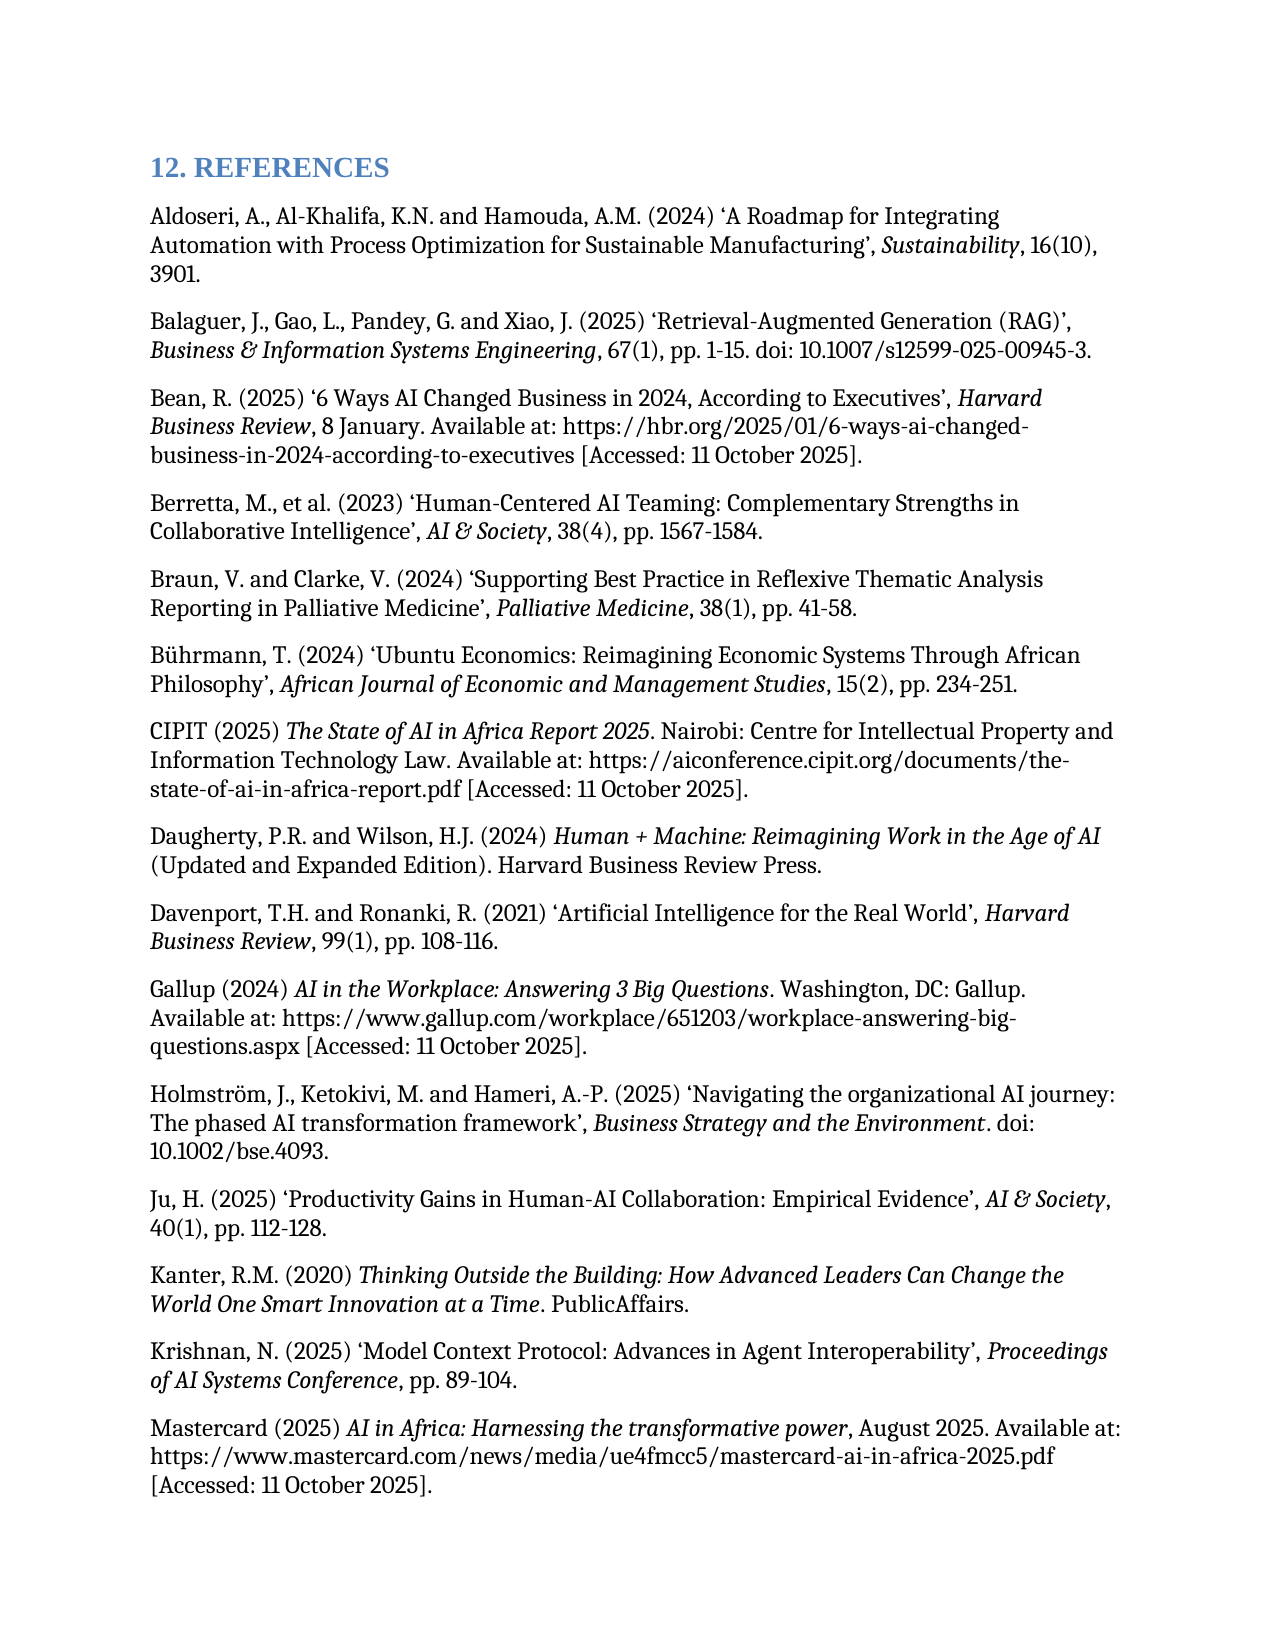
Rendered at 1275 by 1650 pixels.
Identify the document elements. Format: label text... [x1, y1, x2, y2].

text Holmström, J., Ketokivi, M. and Hameri, A.-P. (2025) ‘Navigating the organizational AI journey: The phased AI transformation framework’, Business Strategy and the Environment. doi: 10.1002/bse.4093. [150, 1080, 1125, 1166]
text Bührmann, T. (2024) ‘Ubuntu Economics: Reimagining Economic Systems Through African Philosophy’, African Journal of Economic and Management Studies, 15(2), pp. 234-251. [150, 641, 1125, 698]
text Gallup (2024) AI in the Workplace: Answering 3 Big Questions. Washington, DC: Gallup. Available at: https://www.gallup.com/workplace/651203/workplace-answering-big-questions.aspx [Accessed: 11 October 2025]. [150, 975, 1125, 1061]
subtitle 12. REFERENCES [150, 150, 1125, 183]
text Kanter, R.M. (2020) Thinking Outside the Building: How Advanced Leaders Can Change the World One Smart Innovation at a Time. PublicAffairs. [150, 1261, 1125, 1318]
text Balaguer, J., Gao, L., Pandey, G. and Xiao, J. (2025) ‘Retrieval-Augmented Generation (RAG)’, Business & Information Systems Engineering, 67(1), pp. 1-15. doi: 10.1007/s12599-025-00945-3. [150, 307, 1125, 365]
text Daugherty, P.R. and Wilson, H.J. (2024) Human + Machine: Reimagining Work in the Age of AI (Updated and Expanded Edition). Harvard Business Review Press. [150, 822, 1125, 880]
text Bean, R. (2025) ‘6 Ways AI Changed Business in 2024, According to Executives’, Harvard Business Review, 8 January. Available at: https://hbr.org/2025/01/6-ways-ai-changed-business-in-2024-according-to-executives [Accessed: 11 October 2025]. [150, 383, 1125, 470]
text Krishnan, N. (2025) ‘Model Context Protocol: Advances in Agent Interoperability’, Proceedings of AI Systems Conference, pp. 89-104. [150, 1337, 1125, 1395]
text Ju, H. (2025) ‘Productivity Gains in Human-AI Collaboration: Empirical Evidence’, AI & Society, 40(1), pp. 112-128. [150, 1185, 1125, 1242]
text CIPIT (2025) The State of AI in Africa Report 2025. Nairobi: Centre for Intellectual Property and Information Technology Law. Available at: https://aiconference.cipit.org/documents/the-state-of-ai-in-africa-report.pdf [Accessed: 11 October 2025]. [150, 717, 1125, 803]
text Braun, V. and Clarke, V. (2024) ‘Supporting Best Practice in Reflexive Thematic Analysis Reporting in Palliative Medicine’, Palliative Medicine, 38(1), pp. 41-58. [150, 565, 1125, 622]
text Davenport, T.H. and Ronanki, R. (2021) ‘Artificial Intelligence for the Real World’, Harvard Business Review, 99(1), pp. 108-116. [150, 898, 1125, 956]
text Berretta, M., et al. (2023) ‘Human-Centered AI Teaming: Complementary Strengths in Collaborative Intelligence’, AI & Society, 38(4), pp. 1567-1584. [150, 488, 1125, 546]
text Mastercard (2025) AI in Africa: Harnessing the transformative power, August 2025. Available at: https://www.mastercard.com/news/media/ue4fmcc5/mastercard-ai-in-africa-2025.pdf [Accessed: 11 October 2025]. [150, 1413, 1125, 1500]
text Aldoseri, A., Al-Khalifa, K.N. and Hamouda, A.M. (2024) ‘A Roadmap for Integrating Automation with Process Optimization for Sustainable Manufacturing’, Sustainability, 16(10), 3901. [150, 202, 1125, 288]
